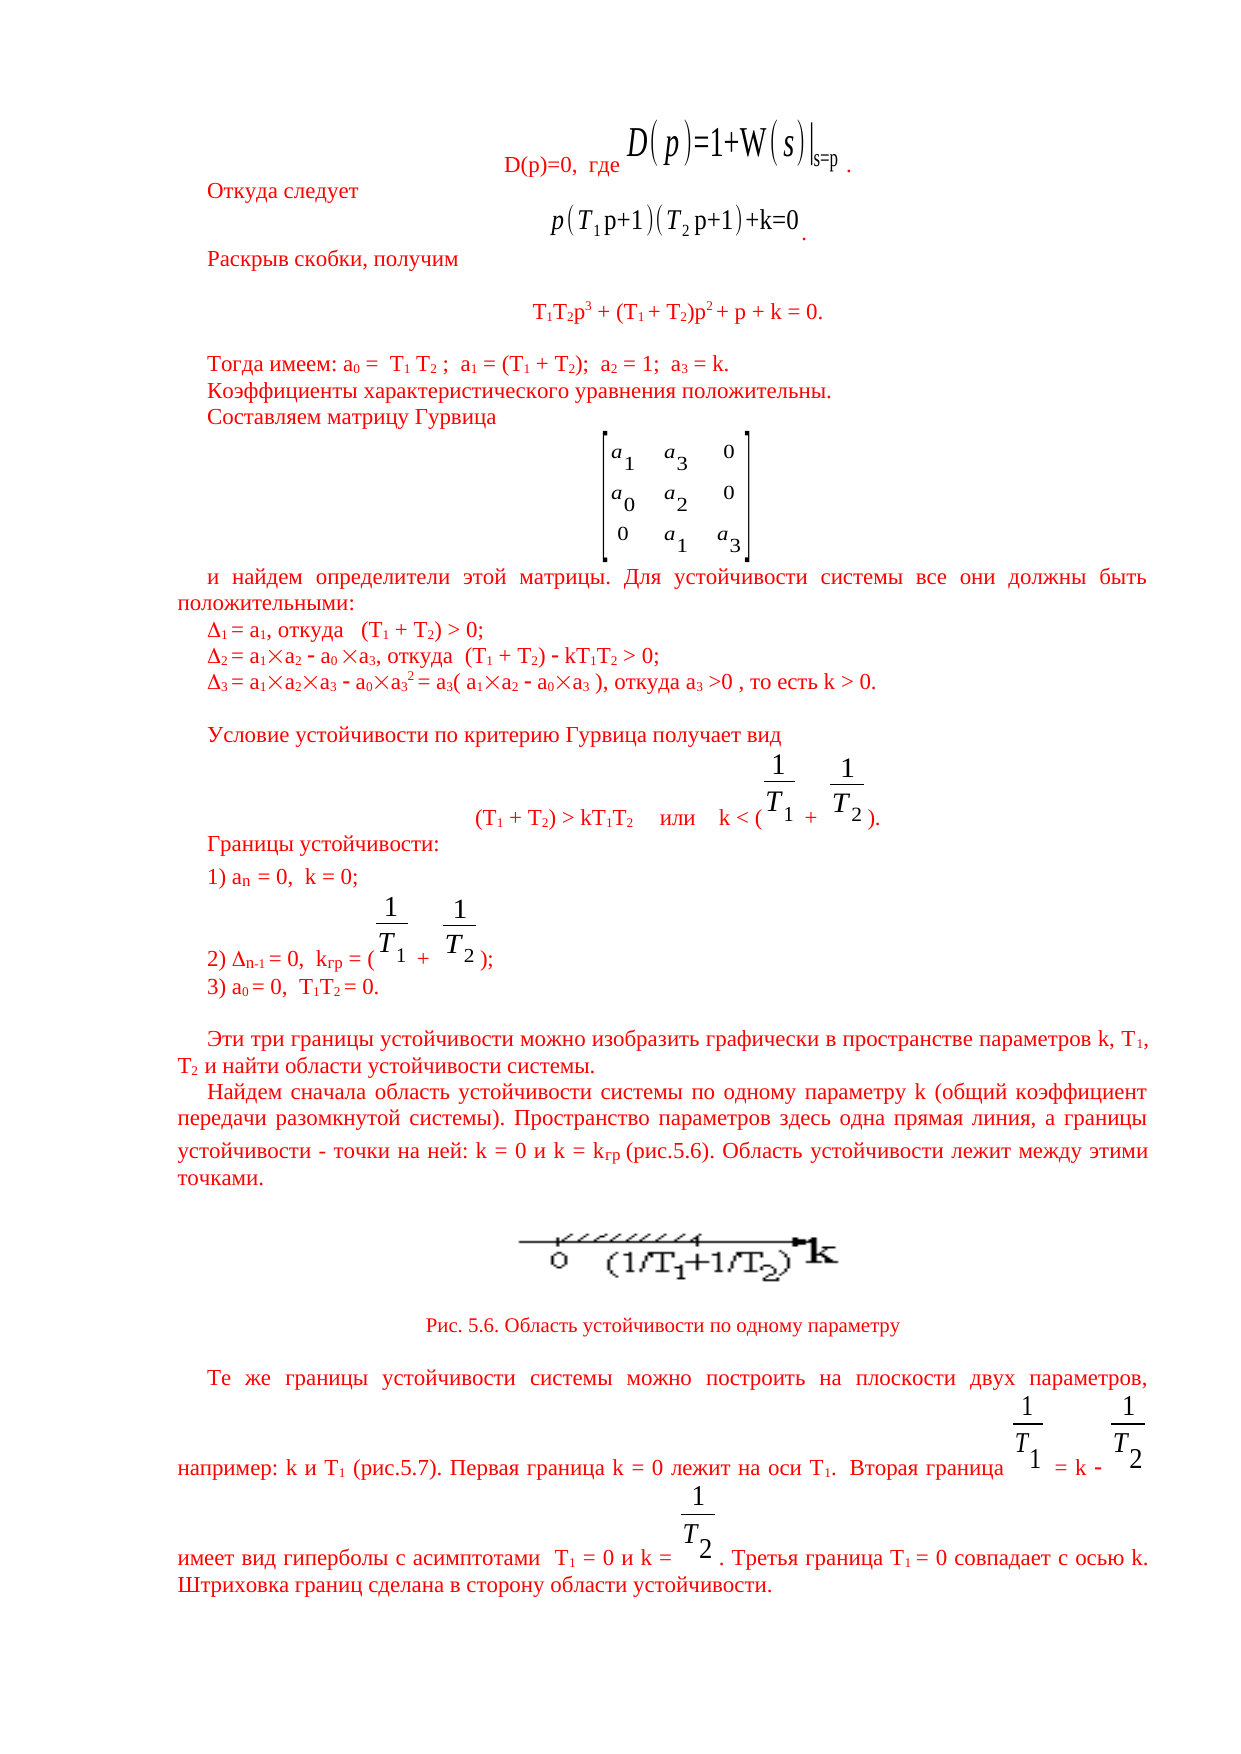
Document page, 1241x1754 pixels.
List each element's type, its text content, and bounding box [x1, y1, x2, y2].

text 3) a0 = 0, T1T2 = 0. [177, 973, 1149, 999]
picture [501, 1217, 855, 1287]
text Границы устойчивости: [177, 831, 1149, 857]
text Эти три границы устойчивости можно изобразить графически в пространстве параметров k, T1, T2 и найти области устойчивости системы. [177, 1025, 1149, 1078]
text Те же границы устойчивости системы можно построить на плоскости двух параметров, например: k и T1 (рис.5.7). Первая граница k = 0 лежит на оси T1. Вторая граница = k имеет вид гиперболы с асимптотами T1 = 0 и k = . Третья граница T1 = 0 совпадает с осью k. Штриховка границ сделана в сторону области устойчивости. [177, 1364, 1149, 1597]
text Составляем матрицу Гурвица [177, 403, 1149, 429]
text и найдем определители этой матрицы. Для устойчивости системы все они должны быть положительными: [177, 563, 1149, 616]
text 3 = a1a2a3 a0a32 = a3( a1a2 a0a3 ), откуда a3 >0 , то есть k > 0. [177, 668, 1149, 695]
text D(p)=0, где . [177, 118, 1149, 177]
text 1) an = 0, k = 0; [177, 857, 1149, 890]
text 2 = a1a2 a0 a3, откуда (T1 + T2) kT1T2 > 0; [177, 642, 1149, 668]
text Рис. 5.6. Область устойчивости по одному параметру [177, 1313, 1149, 1337]
text Тогда имеем: a0 = T1 T2 ; a1 = (T1 + T2); a2 = 1; a3 = k. [177, 351, 1149, 377]
text . [177, 204, 1149, 245]
text Условие устойчивости по критерию Гурвица получает вид [177, 721, 1149, 747]
text Раскрыв скобки, получим [177, 245, 1149, 271]
text Откуда следует [177, 177, 1149, 204]
text T1T2p3 + (T1 + T2)p2 + p + k = 0. [177, 298, 1149, 324]
text (T1 + T2) > kT1T2 или k < ( + ). [177, 747, 1149, 831]
text Найдем сначала область устойчивости системы по одному параметру k (общий коэффициент передачи разомкнутой системы). Пространство параметров здесь одна прямая линия, а границы устойчивости - точки на ней: k = 0 и k = kгр (рис.5.6). Область устойчивости лежит между этими точками. [177, 1078, 1149, 1191]
text 2) n-1 = 0, kгр = ( + ); [177, 890, 1149, 973]
text Коэффициенты характеристического уравнения положительны. [177, 377, 1149, 403]
text 1 = a1, откуда (T1 + T2) > 0; [177, 616, 1149, 642]
